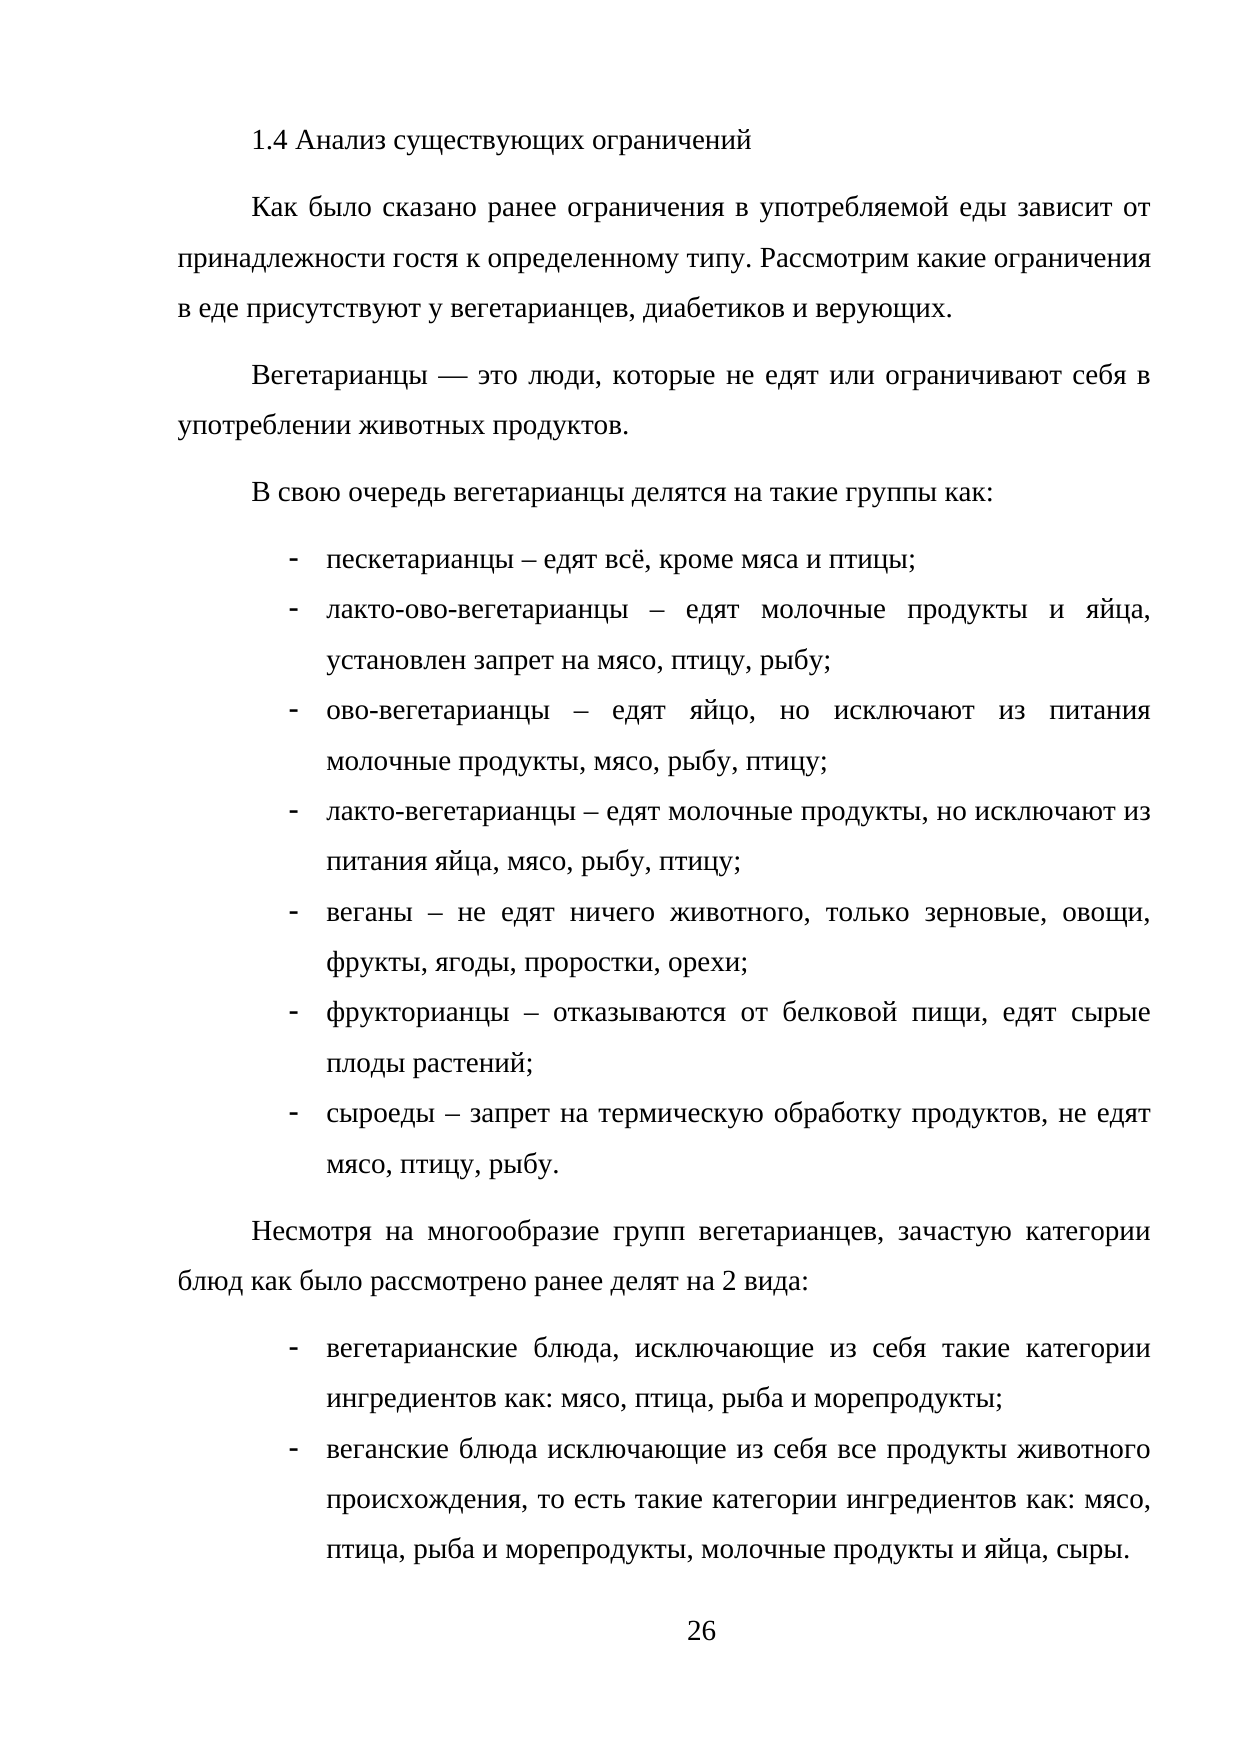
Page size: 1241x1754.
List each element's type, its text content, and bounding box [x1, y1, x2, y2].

text В свою очередь вегетарианцы делятся на такие группы как: [177, 474, 1152, 508]
list ово-вегетарианцы – едят яйцо, но исключают из питания молочные продукты, мясо, рыбу, птицу; [288, 692, 1152, 776]
list лакто-вегетарианцы – едят молочные продукты, но исключают из питания яйца, мясо, рыбу, птицу; [288, 793, 1152, 877]
text Как было сказано ранее ограничения в употребляемой еды зависит от принадлежности гостя к определенному типу. Рассмотрим какие ограничения в еде присутствуют у вегетарианцев, диабетиков и верующих. [177, 189, 1152, 323]
text Несмотря на многообразие групп вегетарианцев, зачастую категории блюд как было рассмотрено ранее делят на 2 вида: [177, 1213, 1152, 1297]
list веганы – не едят ничего животного, только зерновые, овощи, фрукты, ягоды, проростки, орехи; [288, 894, 1152, 978]
text Вегетарианцы — это люди, которые не едят или ограничивают себя в употреблении животных продуктов. [177, 357, 1152, 441]
list лакто-ово-вегетарианцы – едят молочные продукты и яйца, установлен запрет на мясо, птицу, рыбу; [288, 592, 1152, 676]
subtitle Анализ существующих ограничений [177, 122, 1152, 156]
list веганские блюда исключающие из себя все продукты животного происхождения, то есть такие категории ингредиентов как: мясо, птица, рыба и морепродукты, молочные продукты и яйца, сыры. [288, 1431, 1152, 1565]
list вегетарианские блюда, исключающие из себя такие категории ингредиентов как: мясо, птица, рыба и морепродукты; [288, 1330, 1152, 1414]
list фрукторианцы – отказываются от белковой пищи, едят сырые плоды растений; [288, 994, 1152, 1078]
list пескетарианцы – едят всё, кроме мяса и птицы; [288, 541, 1152, 575]
list сыроеды – запрет на термическую обработку продуктов, не едят мясо, птицу, рыбу. [288, 1095, 1152, 1179]
